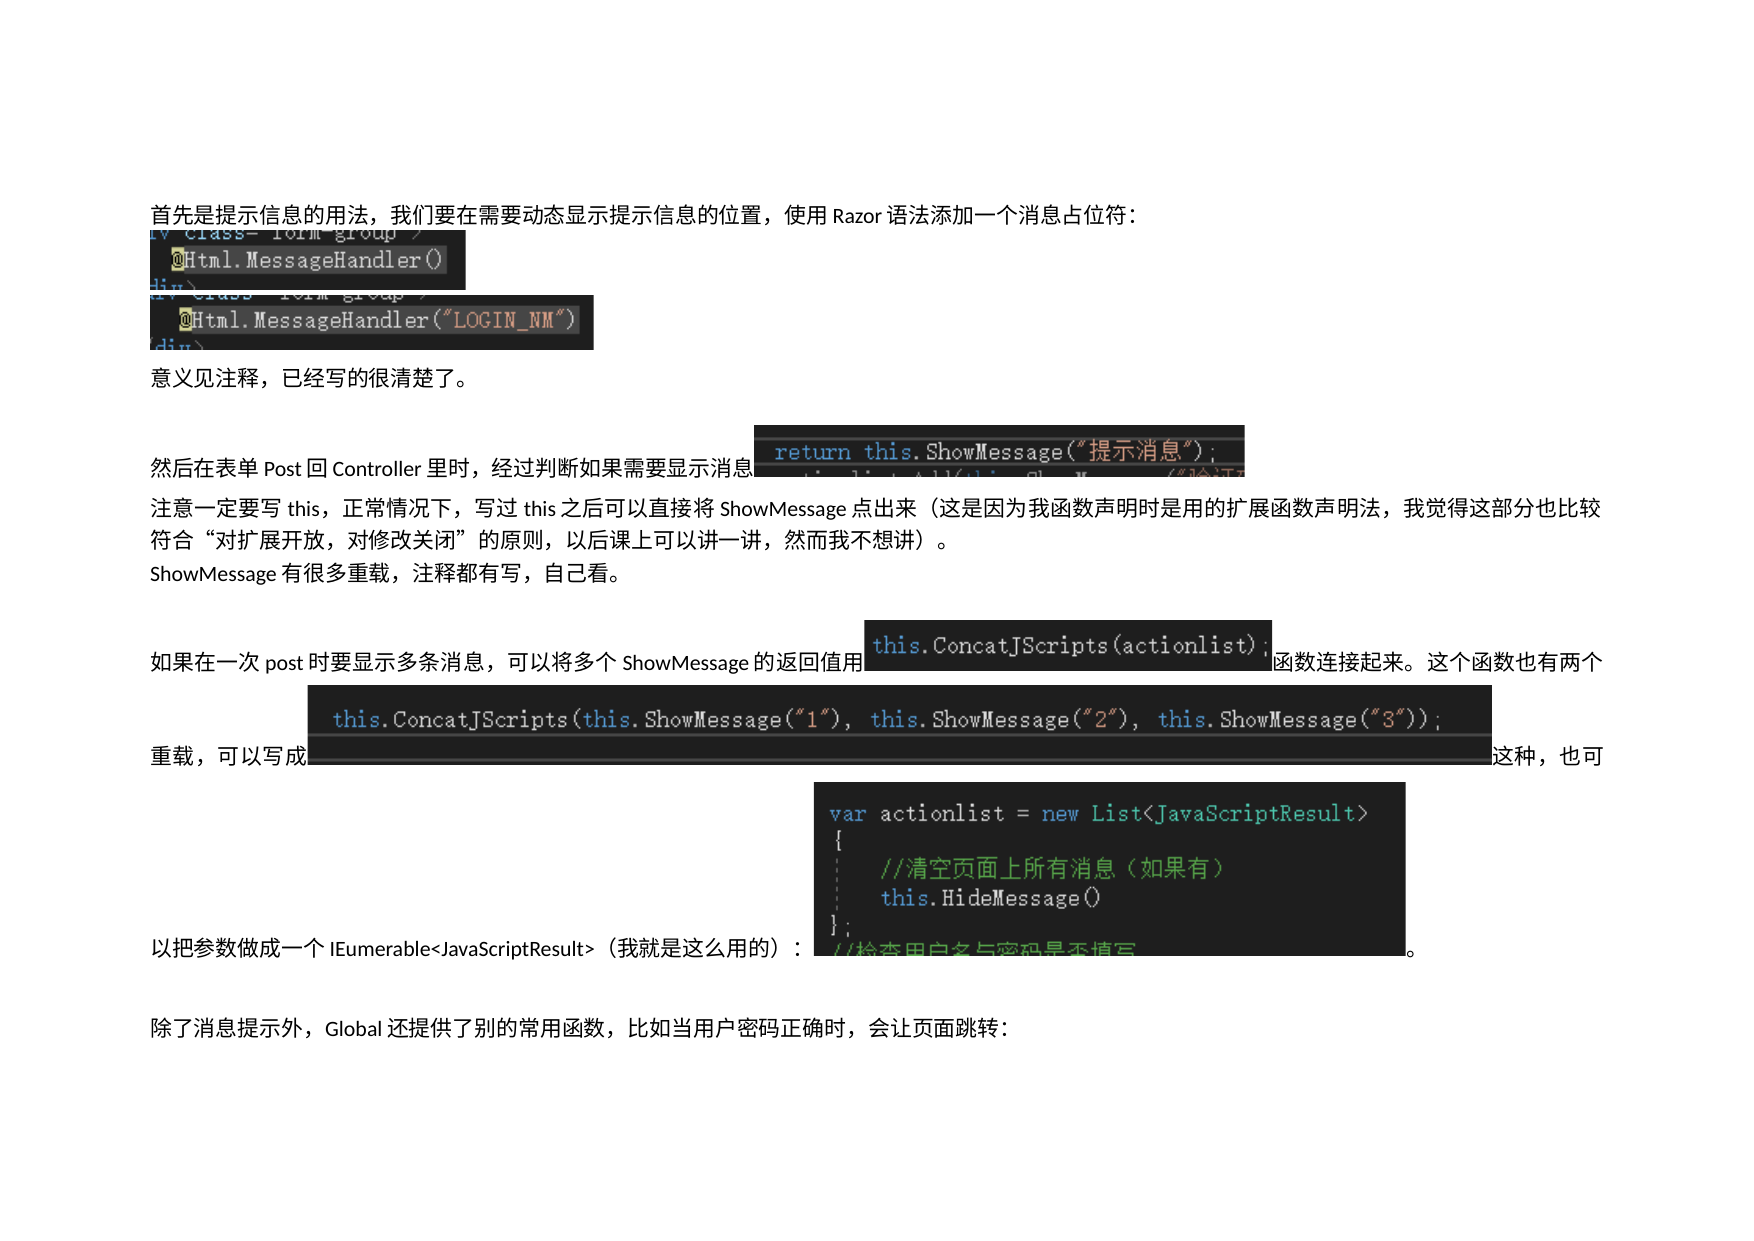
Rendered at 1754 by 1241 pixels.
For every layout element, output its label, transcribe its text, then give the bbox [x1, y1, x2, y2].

text 注意一定要写this，正常情况下，写过this之后可以直接将ShowMessage点出来（这是因为我函数声明时是用的扩展函数声明法，我觉得这部分也比较符合“对扩展开放，对修改关闭”的原则，以后课上可以讲一讲，然而我不想讲）。 [150, 490, 1604, 555]
picture [864, 620, 1273, 671]
picture [150, 230, 466, 290]
picture [150, 295, 594, 350]
text 首先是提示信息的用法，我们要在需要动态显示提示信息的位置，使用Razor语法添加一个消息占位符： [150, 198, 1604, 230]
text ShowMessage有很多重载，注释都有写，自己看。 [150, 555, 1604, 588]
text 除了消息提示外，Global还提供了别的常用函数，比如当用户密码正确时，会让页面跳转： [150, 1010, 1604, 1043]
picture [754, 425, 1245, 477]
picture [813, 782, 1406, 956]
picture [307, 685, 1492, 765]
text 意义见注释，已经写的很清楚了。 [150, 360, 1604, 393]
